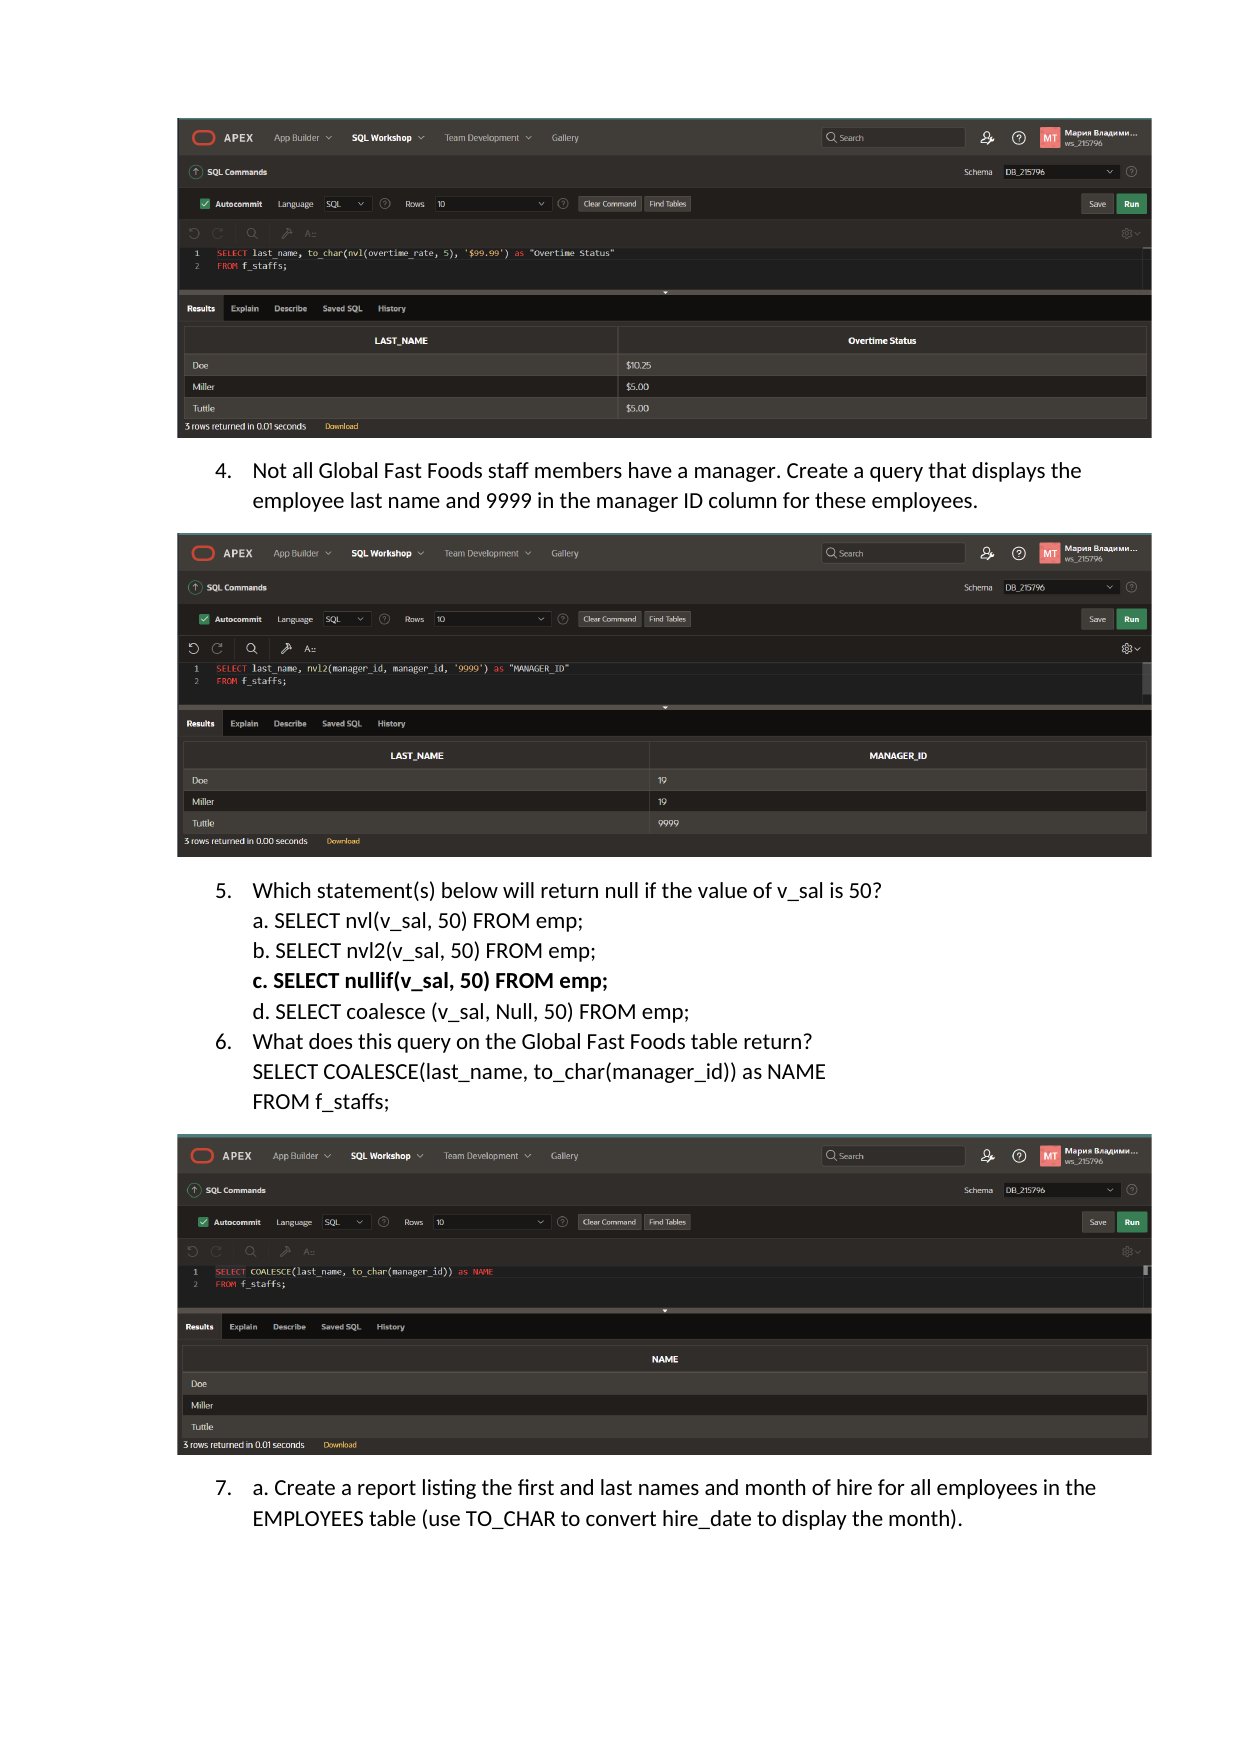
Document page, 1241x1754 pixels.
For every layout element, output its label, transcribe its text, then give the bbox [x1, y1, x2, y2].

list FROM f_staffs; [252, 1087, 1152, 1115]
list Not all Global Fast Foods staff members have a manager. Create a query that displays the employee last name and 9999 in the manager ID column for these employees. [215, 456, 1152, 514]
picture [177, 1134, 1152, 1455]
picture [177, 533, 1152, 857]
list What does this query on the Global Fast Foods table return? [215, 1027, 1152, 1055]
list Which statement(s) below will return null if the value of v_sal is 50? [215, 876, 1152, 904]
list b. SELECT nvl2(v_sal, 50) FROM emp; [252, 936, 1152, 964]
list SELECT COALESCE(last_name, to_char(manager_id)) as NAME [252, 1057, 1152, 1085]
list c. SELECT nullif(v_sal, 50) FROM emp; [252, 967, 1152, 994]
picture [177, 118, 1152, 438]
list d. SELECT coalesce (v_sal, Null, 50) FROM emp; [252, 997, 1152, 1025]
list a. Create a report listing the first and last names and month of hire for all employees in the EMPLOYEES table (use TO_CHAR to convert hire_date to display the month). [215, 1473, 1152, 1532]
list a. SELECT nvl(v_sal, 50) FROM emp; [252, 906, 1152, 934]
